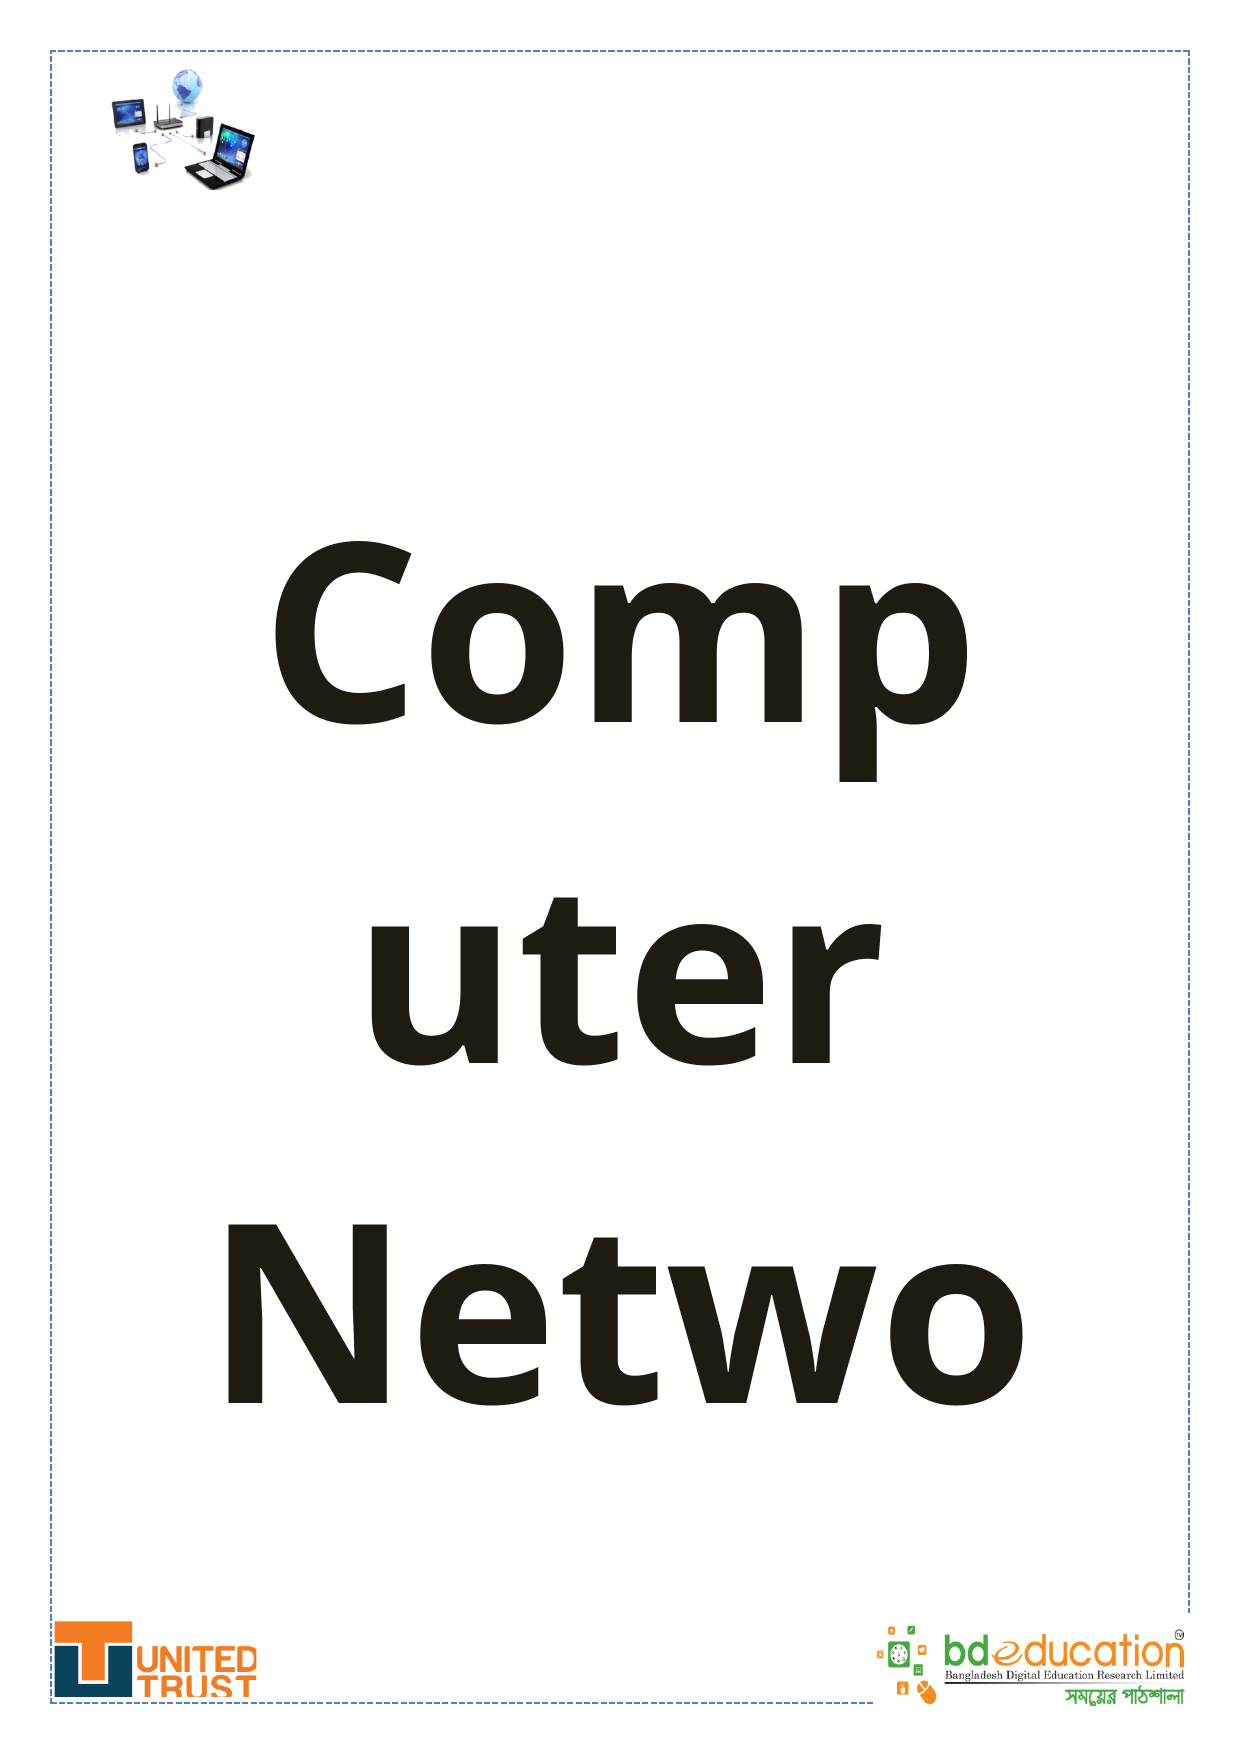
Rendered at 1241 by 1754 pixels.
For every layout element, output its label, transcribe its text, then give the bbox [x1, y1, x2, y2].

text Computer [187, 455, 1053, 1136]
picture [53, 1621, 256, 1697]
picture [104, 67, 264, 189]
text Network [187, 1136, 1053, 1477]
picture [873, 1613, 1193, 1707]
